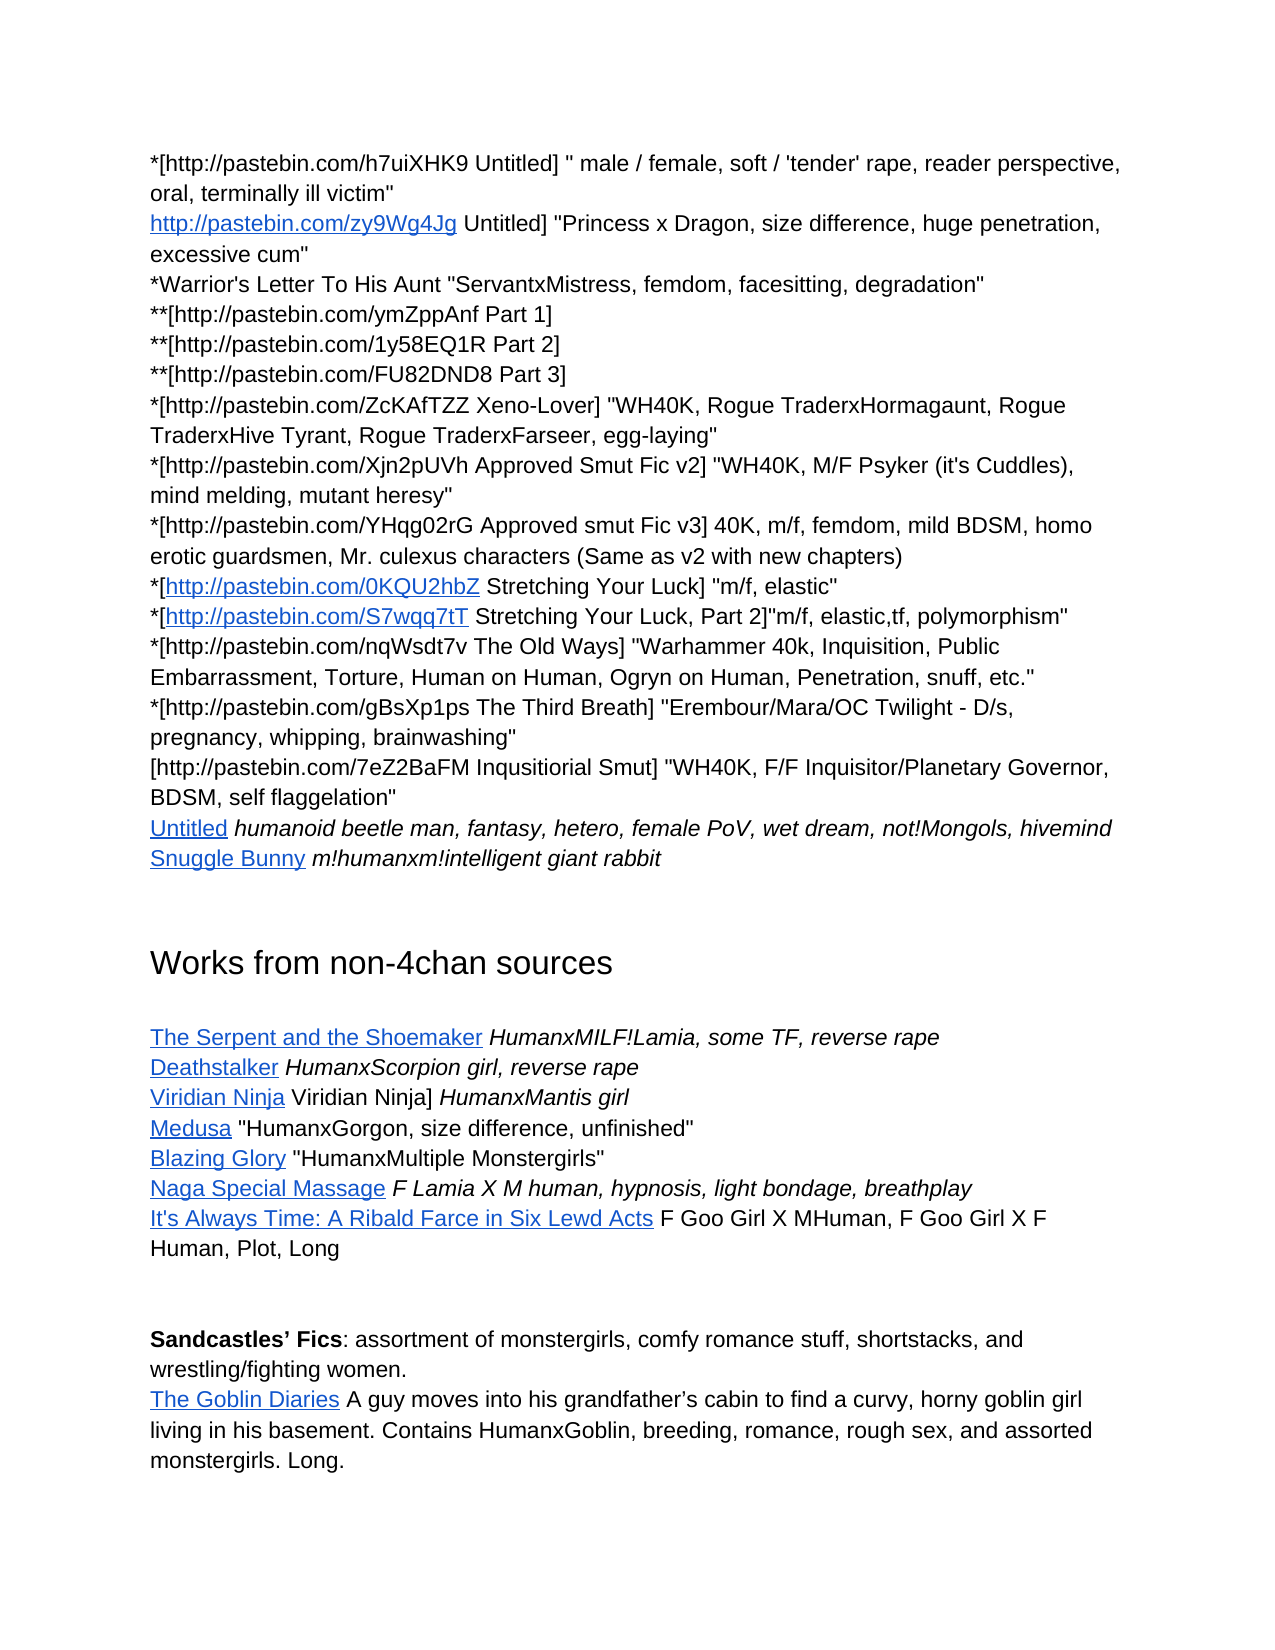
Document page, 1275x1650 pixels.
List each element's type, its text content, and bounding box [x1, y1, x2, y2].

text *[http://pastebin.com/0KQU2hbZ Stretching Your Luck] "m/f, elastic" [150, 573, 1125, 599]
text *[http://pastebin.com/Xjn2pUVh Approved Smut Fic v2] "WH40K, M/F Psyker (it's Cuddles), mind melding, mutant heresy" [150, 452, 1125, 509]
text Untitled humanoid beetle man, fantasy, hetero, female PoV, wet dream, not!Mongols, hivemind [150, 814, 1125, 841]
text *[http://pastebin.com/YHqg02rG Approved smut Fic v3] 40K, m/f, femdom, mild BDSM, homo erotic guardsmen, Mr. culexus characters (Same as v2 with new chapters) [150, 512, 1125, 569]
text http://pastebin.com/zy9Wg4Jg Untitled] "Princess x Dragon, size difference, huge penetration, excessive cum" [150, 210, 1125, 267]
text **[http://pastebin.com/ymZppAnf Part 1] [150, 301, 1125, 327]
text *Warrior's Letter To His Aunt "ServantxMistress, femdom, facesitting, degradation" [150, 271, 1125, 297]
text Snuggle Bunny m!humanxm!intelligent giant rabbit [150, 845, 1125, 871]
text *[http://pastebin.com/ZcKAfTZZ Xeno-Lover] "WH40K, Rogue TraderxHormagaunt, Rogue TraderxHive Tyrant, Rogue TraderxFarseer, egg-laying" [150, 392, 1125, 448]
text Blazing Glory "HumanxMultiple Monstergirls" [150, 1145, 1125, 1171]
text Deathstalker HumanxScorpion girl, reverse rape [150, 1054, 1125, 1080]
text Naga Special Massage F Lamia X M human, hypnosis, light bondage, breathplay [150, 1175, 1125, 1201]
text The Goblin Diaries A guy moves into his grandfather’s cabin to find a curvy, horny goblin girl living in his basement. Contains HumanxGoblin, breeding, romance, rough sex, and assorted monstergirls. Long. [150, 1386, 1125, 1473]
text *[http://pastebin.com/gBsXp1ps The Third Breath] "Erembour/Mara/OC Twilight - D/s, pregnancy, whipping, brainwashing" [150, 694, 1125, 750]
text Viridian Ninja Viridian Ninja] HumanxMantis girl [150, 1084, 1125, 1111]
text The Serpent and the Shoemaker HumanxMILF!Lamia, some TF, reverse rape [150, 1024, 1125, 1050]
text *[http://pastebin.com/S7wqq7tT Stretching Your Luck, Part 2]"m/f, elastic,tf, polymorphism" [150, 603, 1125, 629]
text **[http://pastebin.com/1y58EQ1R Part 2] [150, 331, 1125, 358]
text It's Always Time: A Ribald Farce in Six Lewd Acts F Goo Girl X MHuman, F Goo Girl X F Human, Plot, Long [150, 1205, 1125, 1262]
text **[http://pastebin.com/FU82DND8 Part 3] [150, 361, 1125, 388]
text Sandcastles’ Fics: assortment of monstergirls, comfy romance stuff, shortstacks, and wrestling/fighting women. [150, 1326, 1125, 1382]
text *[http://pastebin.com/nqWsdt7v The Old Ways] "Warhammer 40k, Inquisition, Public Embarrassment, Torture, Human on Human, Ogryn on Human, Penetration, snuff, etc." [150, 633, 1125, 690]
text [http://pastebin.com/7eZ2BaFM Inqusitiorial Smut] "WH40K, F/F Inquisitor/Planetary Governor, BDSM, self flaggelation" [150, 754, 1125, 811]
text *[http://pastebin.com/h7uiXHK9 Untitled] " male / female, soft / 'tender' rape, reader perspective, oral, terminally ill victim" [150, 150, 1125, 207]
subtitle Works from non-4chan sources [150, 943, 1125, 981]
text Medusa "HumanxGorgon, size difference, unfinished" [150, 1114, 1125, 1141]
